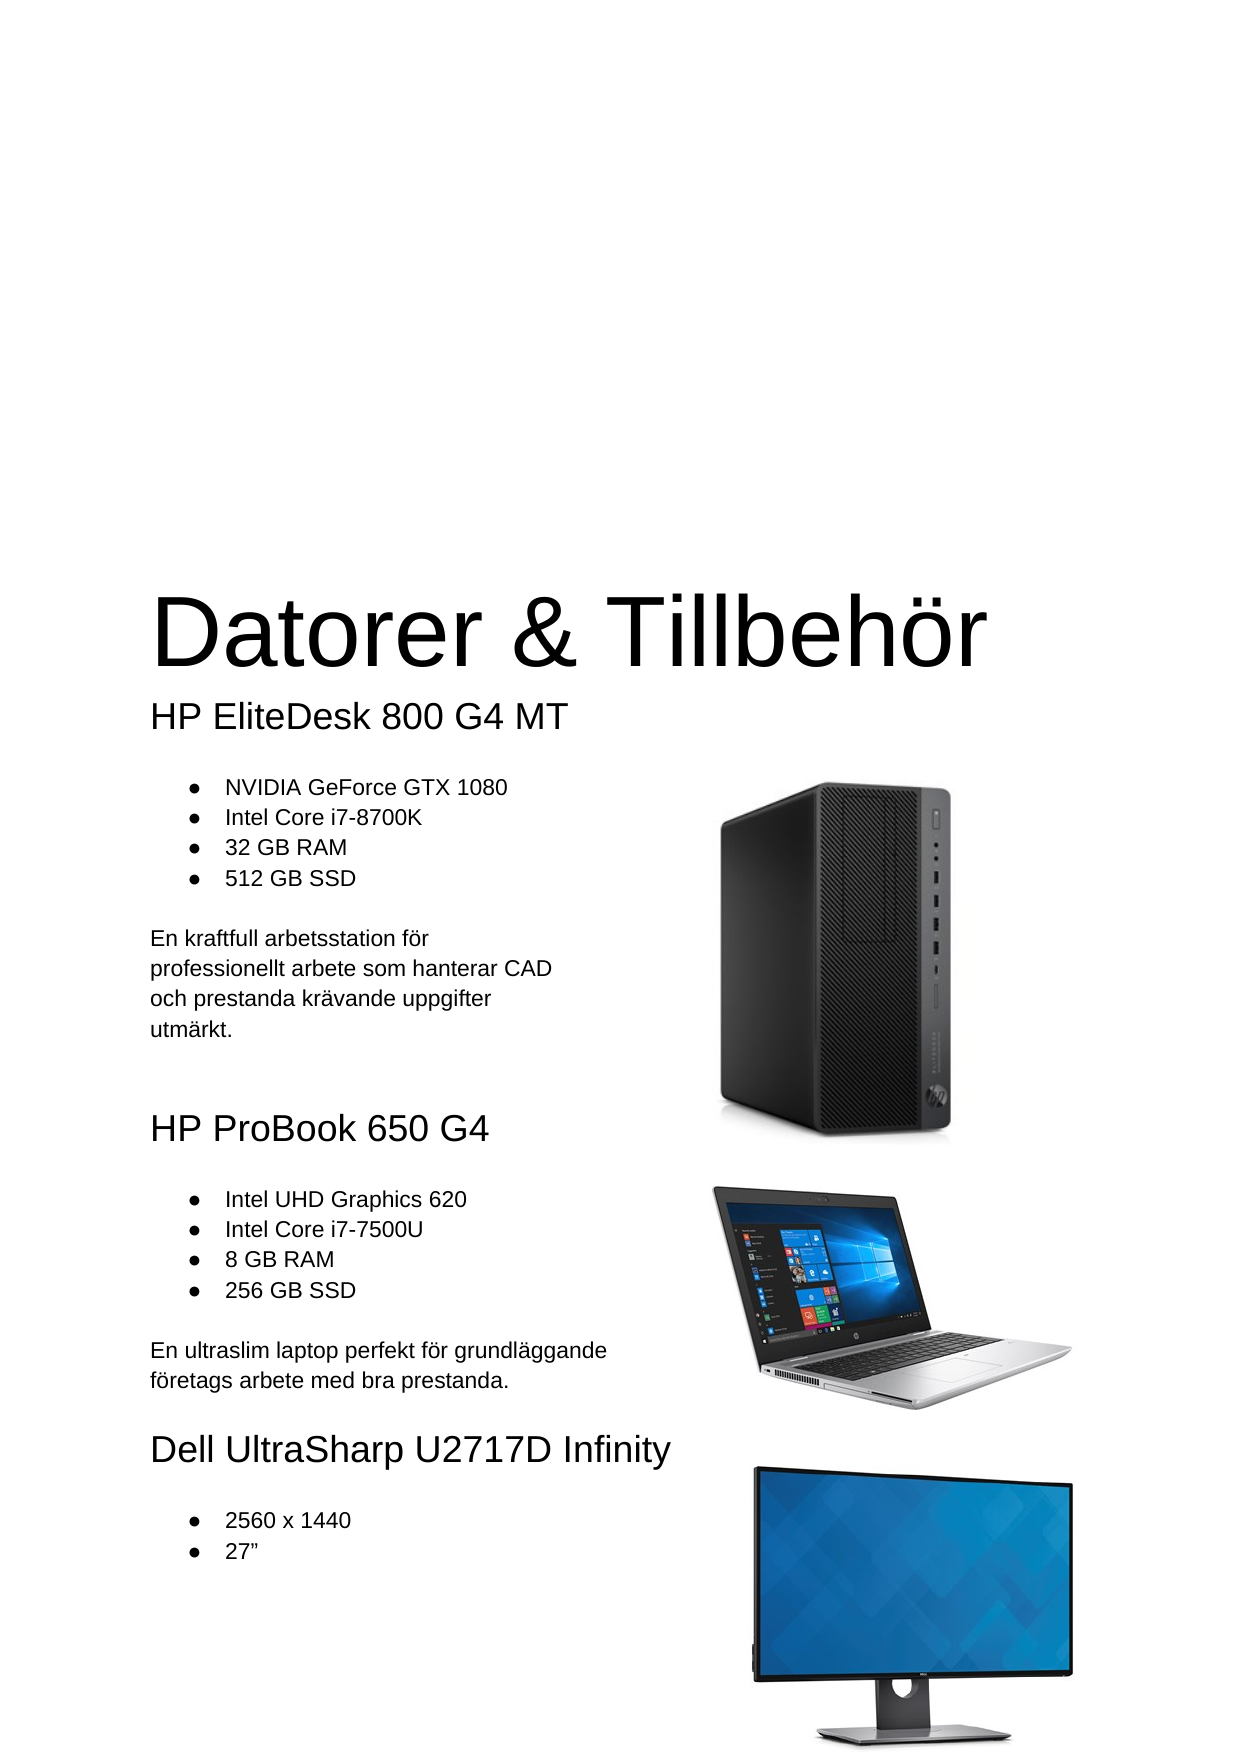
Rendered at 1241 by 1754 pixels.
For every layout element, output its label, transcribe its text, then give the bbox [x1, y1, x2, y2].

list 2560 x 1440 [187, 1507, 734, 1534]
list 512 GB SSD [187, 864, 579, 891]
text HP EliteDesk 800 G4 MT [150, 694, 1090, 737]
list 256 GB SSD [187, 1277, 692, 1303]
text En kraftfull arbetsstation för professionellt arbete som hanterar CAD och prestanda krävande uppgifter utmärkt. [150, 925, 579, 1042]
text Dell UltraSharp U2717D Infinity [150, 1428, 1090, 1471]
list Intel UHD Graphics 620 [187, 1186, 692, 1212]
title Datorer & Tillbehör [150, 573, 1090, 688]
picture [734, 1466, 1090, 1752]
list 27” [187, 1538, 734, 1564]
list NVIDIA GeForce GTX 1080 [187, 774, 579, 800]
text En ultraslim laptop perfekt för grundläggande företags arbete med bra prestanda. [150, 1337, 692, 1394]
text HP ProBook 650 G4 [150, 1106, 579, 1149]
list Intel Core i7-7500U [187, 1216, 692, 1243]
list 32 GB RAM [187, 834, 579, 861]
list Intel Core i7-8700K [187, 804, 579, 831]
picture [579, 759, 1091, 1459]
list 8 GB RAM [187, 1246, 692, 1273]
